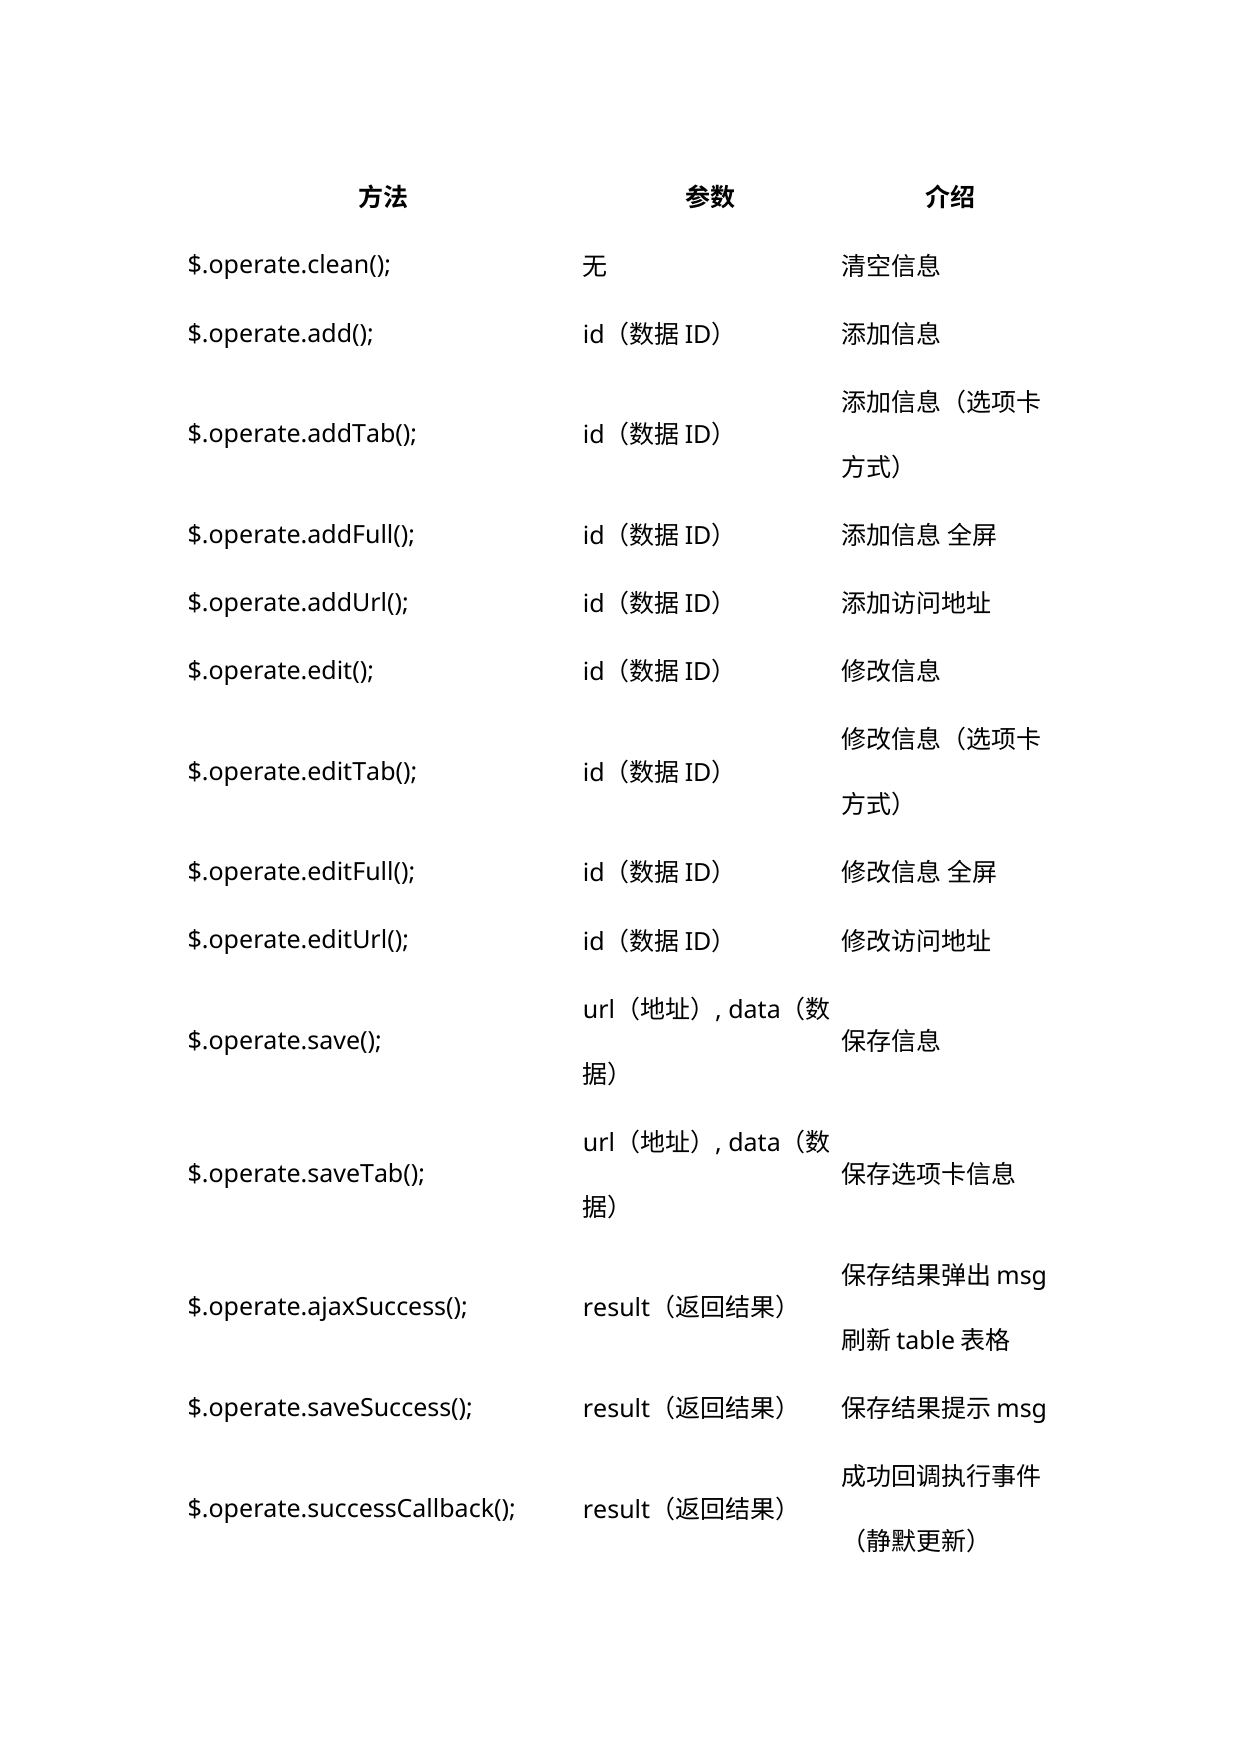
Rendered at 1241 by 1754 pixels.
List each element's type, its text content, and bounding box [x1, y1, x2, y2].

table_cell 添加信息 全屏 [840, 500, 1061, 568]
table_cell $.operate.saveSuccess(); [186, 1373, 581, 1441]
table_cell url（地址）, data（数据） [581, 1106, 839, 1239]
table_cell $.operate.editUrl(); [186, 905, 581, 973]
table_cell 无 [581, 230, 839, 298]
table_cell id（数据ID） [581, 905, 839, 973]
table_cell 添加信息（选项卡方式） [840, 366, 1061, 499]
table_cell id（数据ID） [581, 298, 839, 366]
table_cell 保存结果提示msg [840, 1373, 1061, 1441]
table_cell $.operate.ajaxSuccess(); [186, 1240, 581, 1373]
table_cell 添加访问地址 [840, 568, 1061, 636]
table_cell $.operate.save(); [186, 973, 581, 1106]
table_cell result（返回结果） [581, 1441, 839, 1574]
table_cell 保存结果弹出msg刷新table表格 [840, 1240, 1061, 1373]
table_cell 修改信息（选项卡方式） [840, 704, 1061, 837]
table_cell 修改信息 [840, 636, 1061, 704]
table_cell 修改访问地址 [840, 905, 1061, 973]
table_cell id（数据ID） [581, 366, 839, 499]
table_cell id（数据ID） [581, 500, 839, 568]
table_cell id（数据ID） [581, 837, 839, 905]
table_cell $.operate.editTab(); [186, 704, 581, 837]
table_cell 清空信息 [840, 230, 1061, 298]
table_cell $.operate.clean(); [186, 230, 581, 298]
table_cell 保存信息 [840, 973, 1061, 1106]
table_cell 保存选项卡信息 [840, 1106, 1061, 1239]
table_cell url（地址）, data（数据） [581, 973, 839, 1106]
table_cell id（数据ID） [581, 704, 839, 837]
table_header 参数 [581, 162, 839, 230]
table_cell $.operate.addUrl(); [186, 568, 581, 636]
table_cell $.operate.editFull(); [186, 837, 581, 905]
table_cell id（数据ID） [581, 636, 839, 704]
table_cell id（数据ID） [581, 568, 839, 636]
table_cell $.operate.edit(); [186, 636, 581, 704]
table_cell $.operate.addTab(); [186, 366, 581, 499]
table_cell 成功回调执行事件（静默更新） [840, 1441, 1061, 1574]
table_cell result（返回结果） [581, 1240, 839, 1373]
table_cell $.operate.add(); [186, 298, 581, 366]
table_header 方法 [186, 162, 581, 230]
table_cell $.operate.saveTab(); [186, 1106, 581, 1239]
table_cell $.operate.addFull(); [186, 500, 581, 568]
table_cell result（返回结果） [581, 1373, 839, 1441]
table_header 介绍 [840, 162, 1061, 230]
table_cell $.operate.successCallback(); [186, 1441, 581, 1574]
table_cell 添加信息 [840, 298, 1061, 366]
table_cell 修改信息 全屏 [840, 837, 1061, 905]
